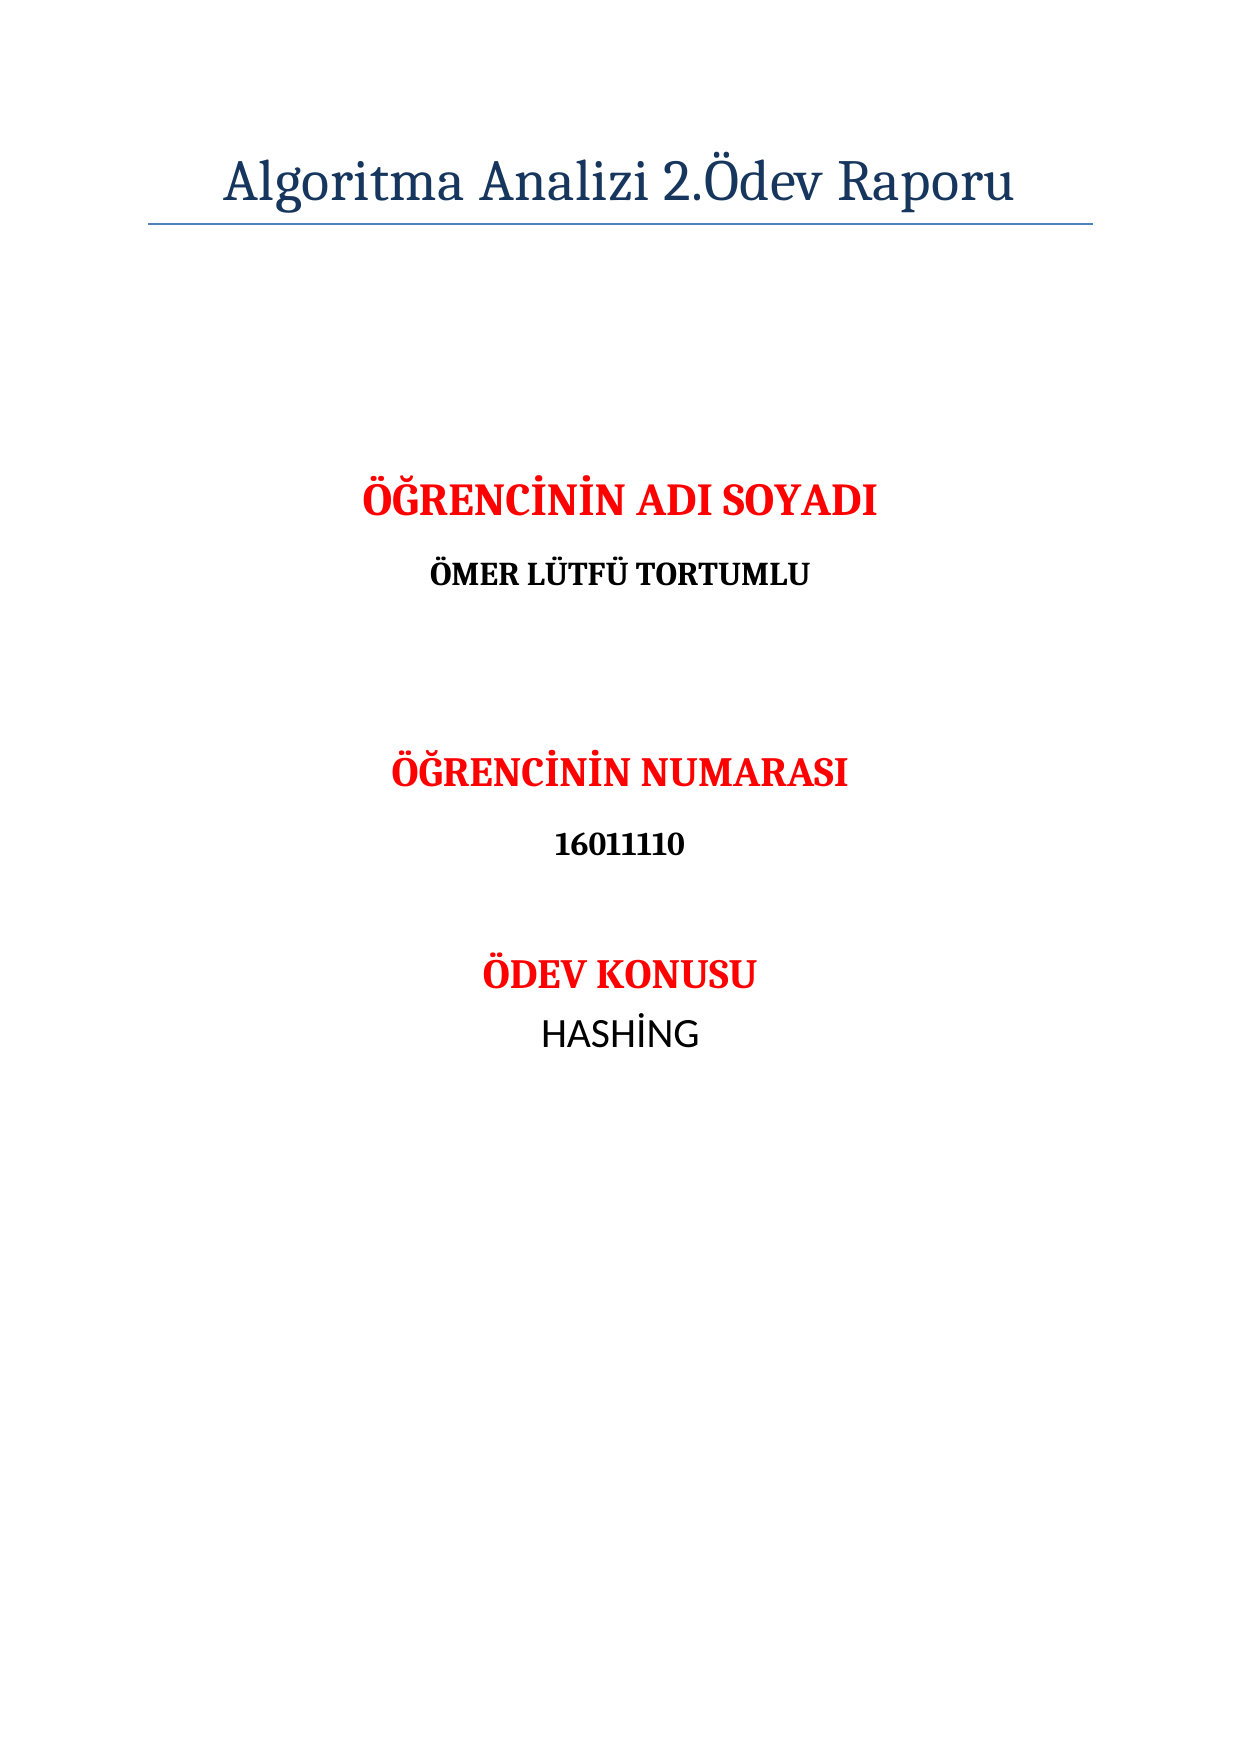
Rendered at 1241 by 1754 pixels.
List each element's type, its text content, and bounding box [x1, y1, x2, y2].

subtitle ÖMER LÜTFÜ TORTUMLU [148, 556, 1093, 594]
subtitle 16011110 [148, 825, 1093, 863]
text HASHİNG [148, 1007, 1093, 1057]
subtitle ÖĞRENCİNİN ADI SOYADI [148, 474, 1093, 527]
subtitle ÖDEV KONUSU [148, 951, 1093, 999]
subtitle ÖĞRENCİNİN NUMARASI [148, 749, 1093, 797]
title Algoritma Analizi 2.Ödev Raporu [148, 148, 1093, 223]
